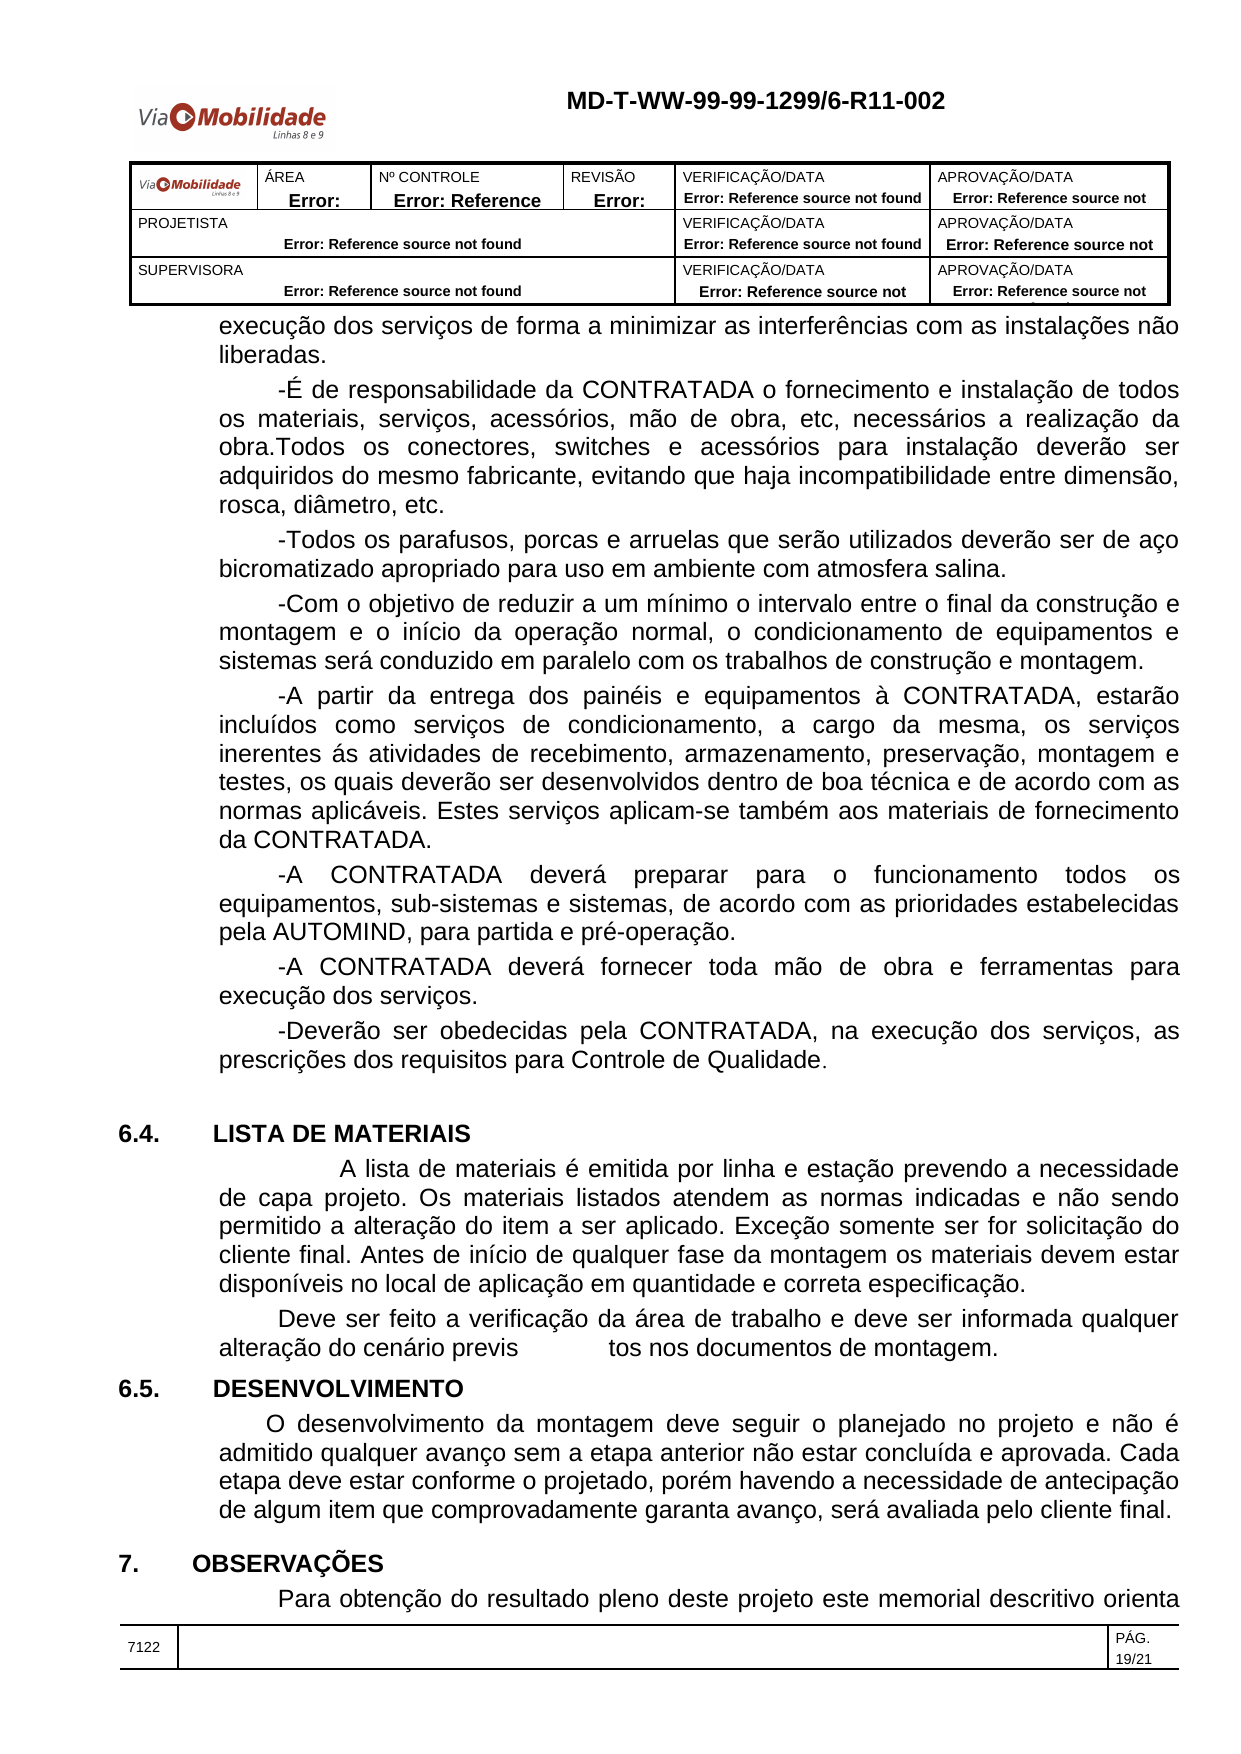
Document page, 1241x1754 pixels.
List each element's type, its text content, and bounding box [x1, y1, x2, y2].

text -Todos os parafusos, porcas e arruelas que serão utilizados deverão ser de aço bicromatizado apropriado para uso em ambiente com atmosfera salina. [218, 525, 1181, 582]
text -A partir da entrega dos painéis e equipamentos à CONTRATADA, estarão incluídos como serviços de condicionamento, a cargo da mesma, os serviços inerentes ás atividades de recebimento, armazenamento, preservação, montagem e testes, os quais deverão ser desenvolvidos dentro de boa técnica e de acordo com as normas aplicáveis. Estes serviços aplicam-se também aos materiais de fornecimento da CONTRATADA. [218, 681, 1181, 854]
subtitle OBSERVAÇÕES [118, 1549, 1181, 1577]
text Deve ser feito a verificação da área de trabalho e deve ser informada qualquer alteração do cenário previs tos nos documentos de montagem. [218, 1304, 1181, 1361]
text O desenvolvimento da montagem deve seguir o planejado no projeto e não é admitido qualquer avanço sem a etapa anterior não estar concluída e aprovada. Cada etapa deve estar conforme o projetado, porém havendo a necessidade de antecipação de algum item que comprovadamente garanta avanço, será avaliada pelo cliente final. [218, 1409, 1181, 1524]
text -Com o objetivo de reduzir a um mínimo o intervalo entre o final da construção e montagem e o início da operação normal, o condicionamento de equipamentos e sistemas será conduzido em paralelo com os trabalhos de construção e montagem. [218, 589, 1181, 675]
text -A CONTRATADA deverá preparar para o funcionamento todos os equipamentos, sub-sistemas e sistemas, de acordo com as prioridades estabelecidas pela AUTOMIND, para partida e pré-operação. [218, 860, 1181, 946]
picture [134, 86, 336, 151]
subtitle DESENVOLVIMENTO [118, 1374, 1181, 1402]
text -Deverão ser obedecidas pela CONTRATADA, na execução dos serviços, as prescrições dos requisitos para Controle de Qualidade. [218, 1016, 1181, 1074]
text -É de responsabilidade da CONTRATADA o fornecimento e instalação de todos os materiais, serviços, acessórios, mão de obra, etc, necessários a realização da obra.Todos os conectores, switches e acessórios para instalação deverão ser adquiridos do mesmo fabricante, evitando que haja incompatibilidade entre dimensão, rosca, diâmetro, etc. [218, 375, 1181, 519]
picture [137, 168, 246, 202]
text A lista de materiais é emitida por linha e estação prevendo a necessidade de capa projeto. Os materiais listados atendem as normas indicadas e não sendo permitido a alteração do item a ser aplicado. Exceção somente ser for solicitação do cliente final. Antes de início de qualquer fase da montagem os materiais devem estar disponíveis no local de aplicação em quantidade e correta especificação. [218, 1154, 1181, 1297]
subtitle LISTA DE MATERIAIS [118, 1119, 1181, 1147]
text -A CONTRATADA deverá fornecer toda mão de obra e ferramentas para execução dos serviços. [218, 952, 1181, 1010]
